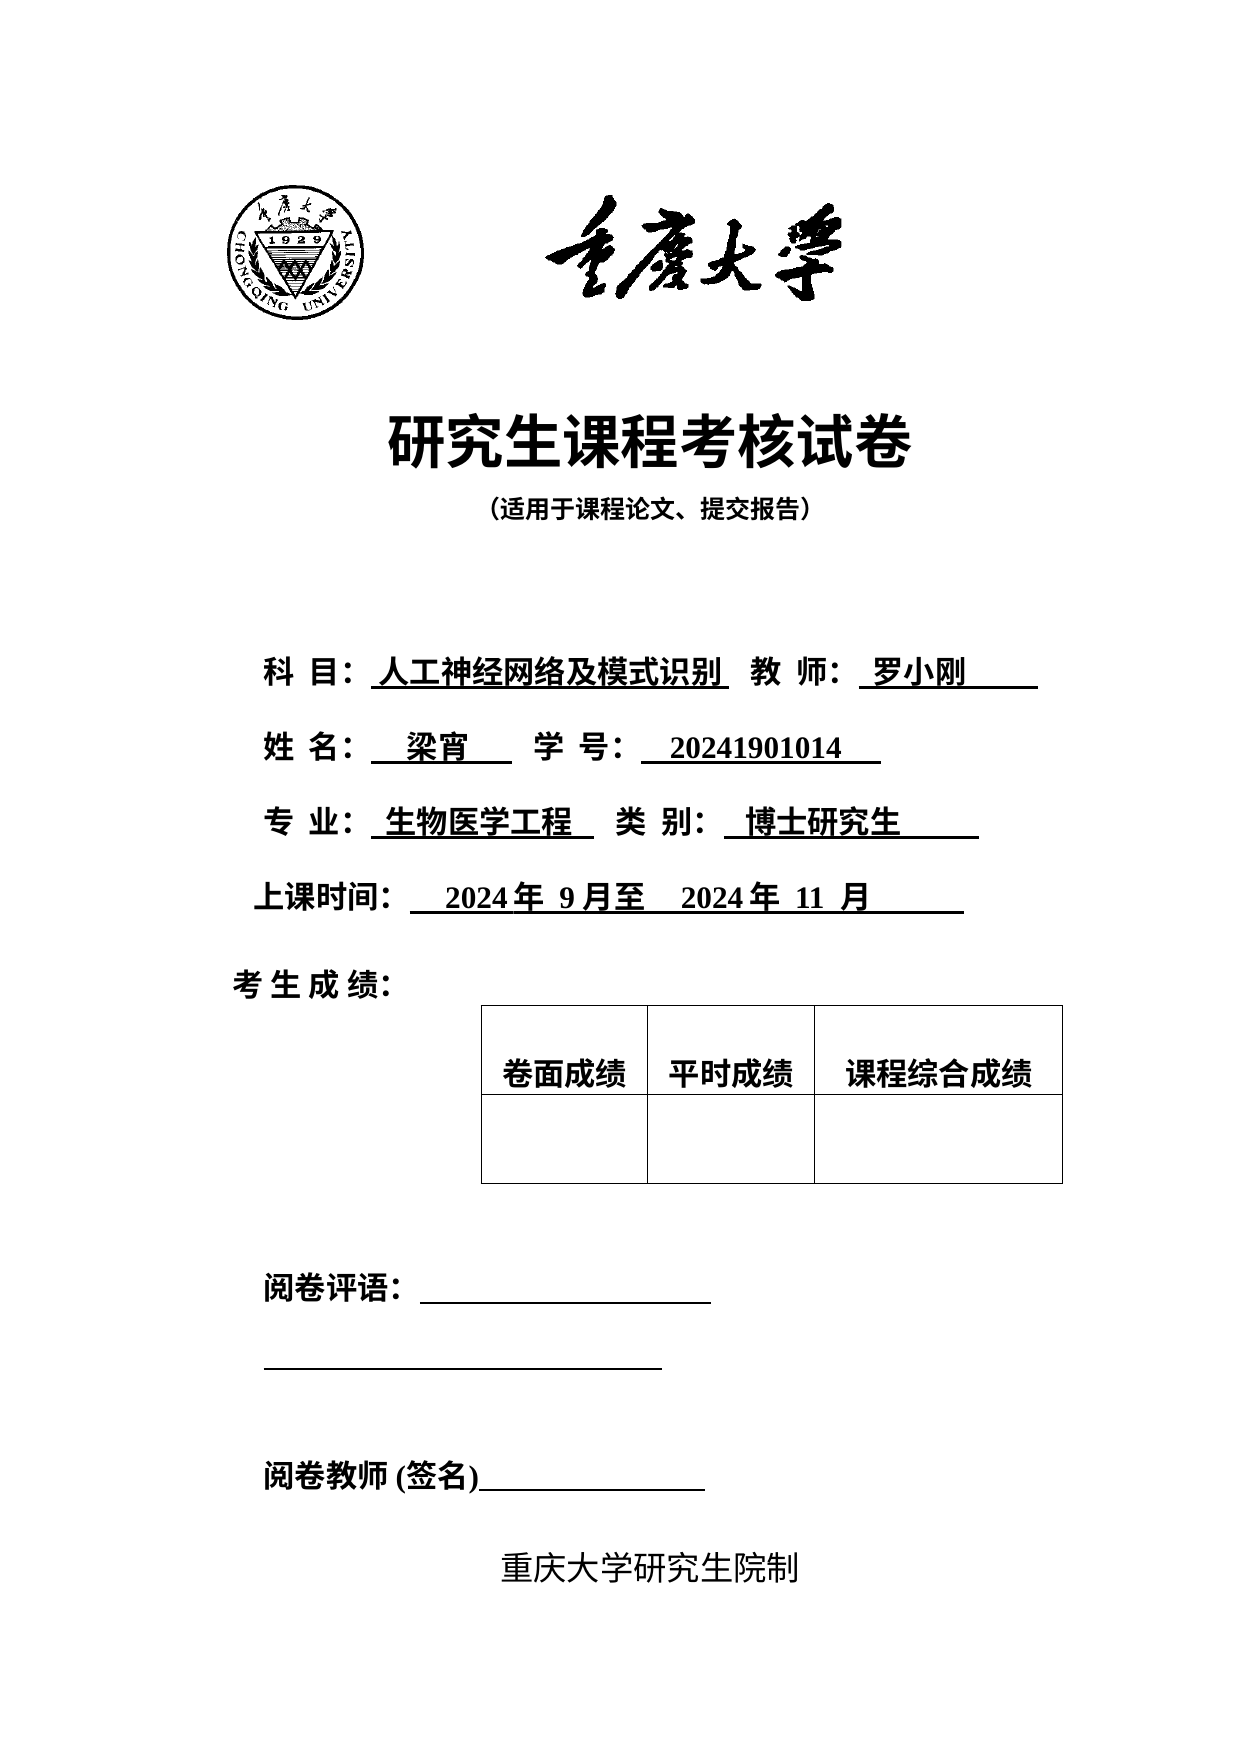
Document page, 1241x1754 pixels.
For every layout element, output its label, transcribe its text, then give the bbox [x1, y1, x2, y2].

text 研究生课程考核试卷 [207, 396, 1092, 480]
table_header 课程综合成绩 [815, 1006, 1062, 1094]
text 上课时间： 2024年 9 月至 2024年 11 月 [207, 855, 1092, 918]
table_header 卷面成绩 [482, 1006, 647, 1094]
text 专 业： 生物医学工程 类 别： 博士研究生 [207, 780, 1092, 843]
table_cell [648, 1095, 814, 1182]
text 重庆大学研究生院制 [207, 1542, 1092, 1590]
table_header 平时成绩 [648, 1006, 814, 1094]
text （适用于课程论文、提交报告） [207, 480, 1092, 526]
text 姓 名： 梁宵 学 号： 20241901014 [207, 705, 1092, 768]
text 考 生 成 绩： [207, 943, 1092, 1005]
picture [223, 177, 370, 329]
text 科 目： 人工神经网络及模式识别 教 师： 罗小刚 [207, 630, 1092, 693]
table_cell [815, 1095, 1062, 1182]
text 阅卷评语： [207, 1246, 1092, 1308]
text 阅卷教师 (签名) [207, 1433, 1092, 1496]
picture [544, 193, 842, 300]
table_cell [482, 1095, 647, 1182]
